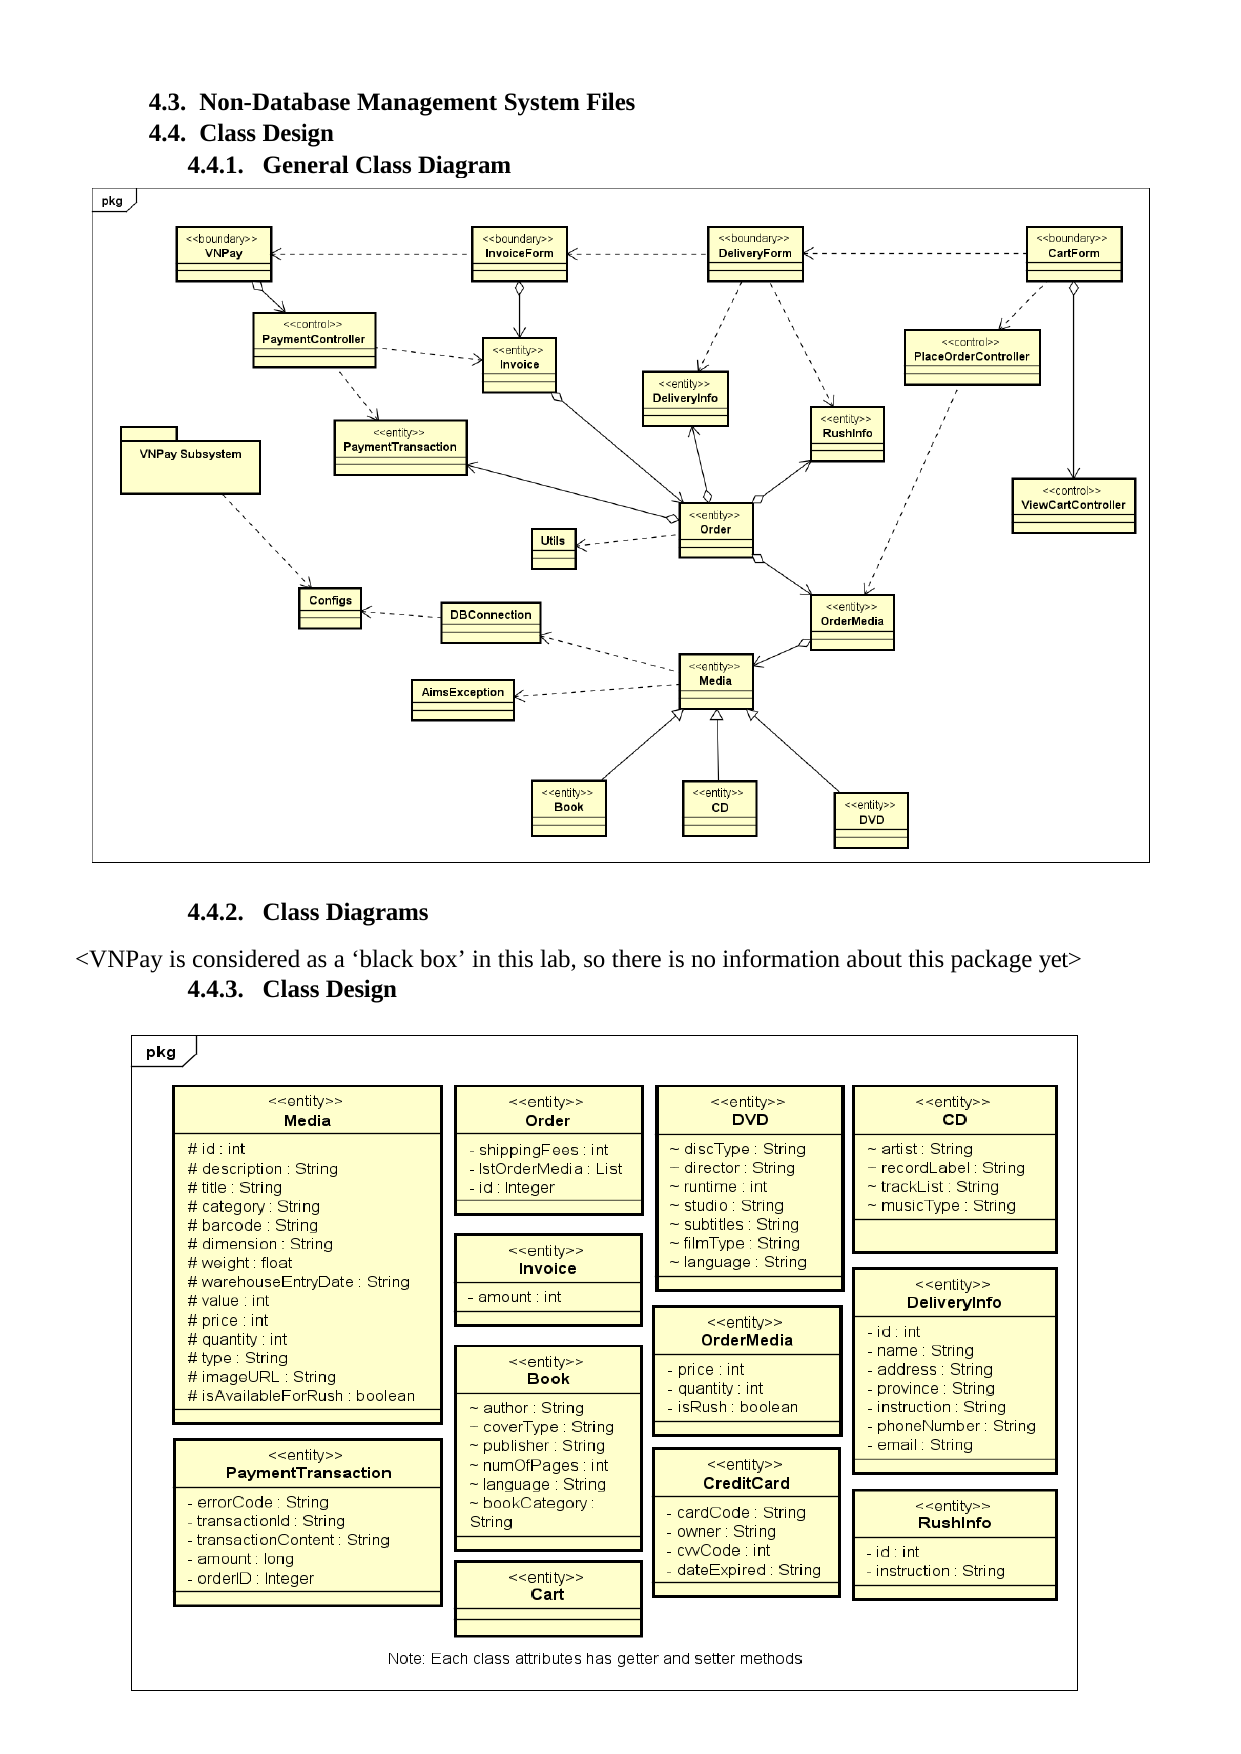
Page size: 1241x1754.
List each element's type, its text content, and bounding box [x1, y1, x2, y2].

subtitle General Class Diagram [187, 150, 1178, 178]
subtitle Non-Database Management System Files [149, 87, 1178, 116]
picture [82, 178, 1159, 871]
text <VNPay is considered as a ‘black box’ in this lab, so there is no information about this package yet> [75, 944, 1178, 973]
subtitle Class Diagrams [187, 897, 1178, 925]
subtitle Class Design [187, 974, 1178, 1002]
subtitle Class Design [149, 118, 1178, 147]
picture [118, 1022, 1091, 1702]
